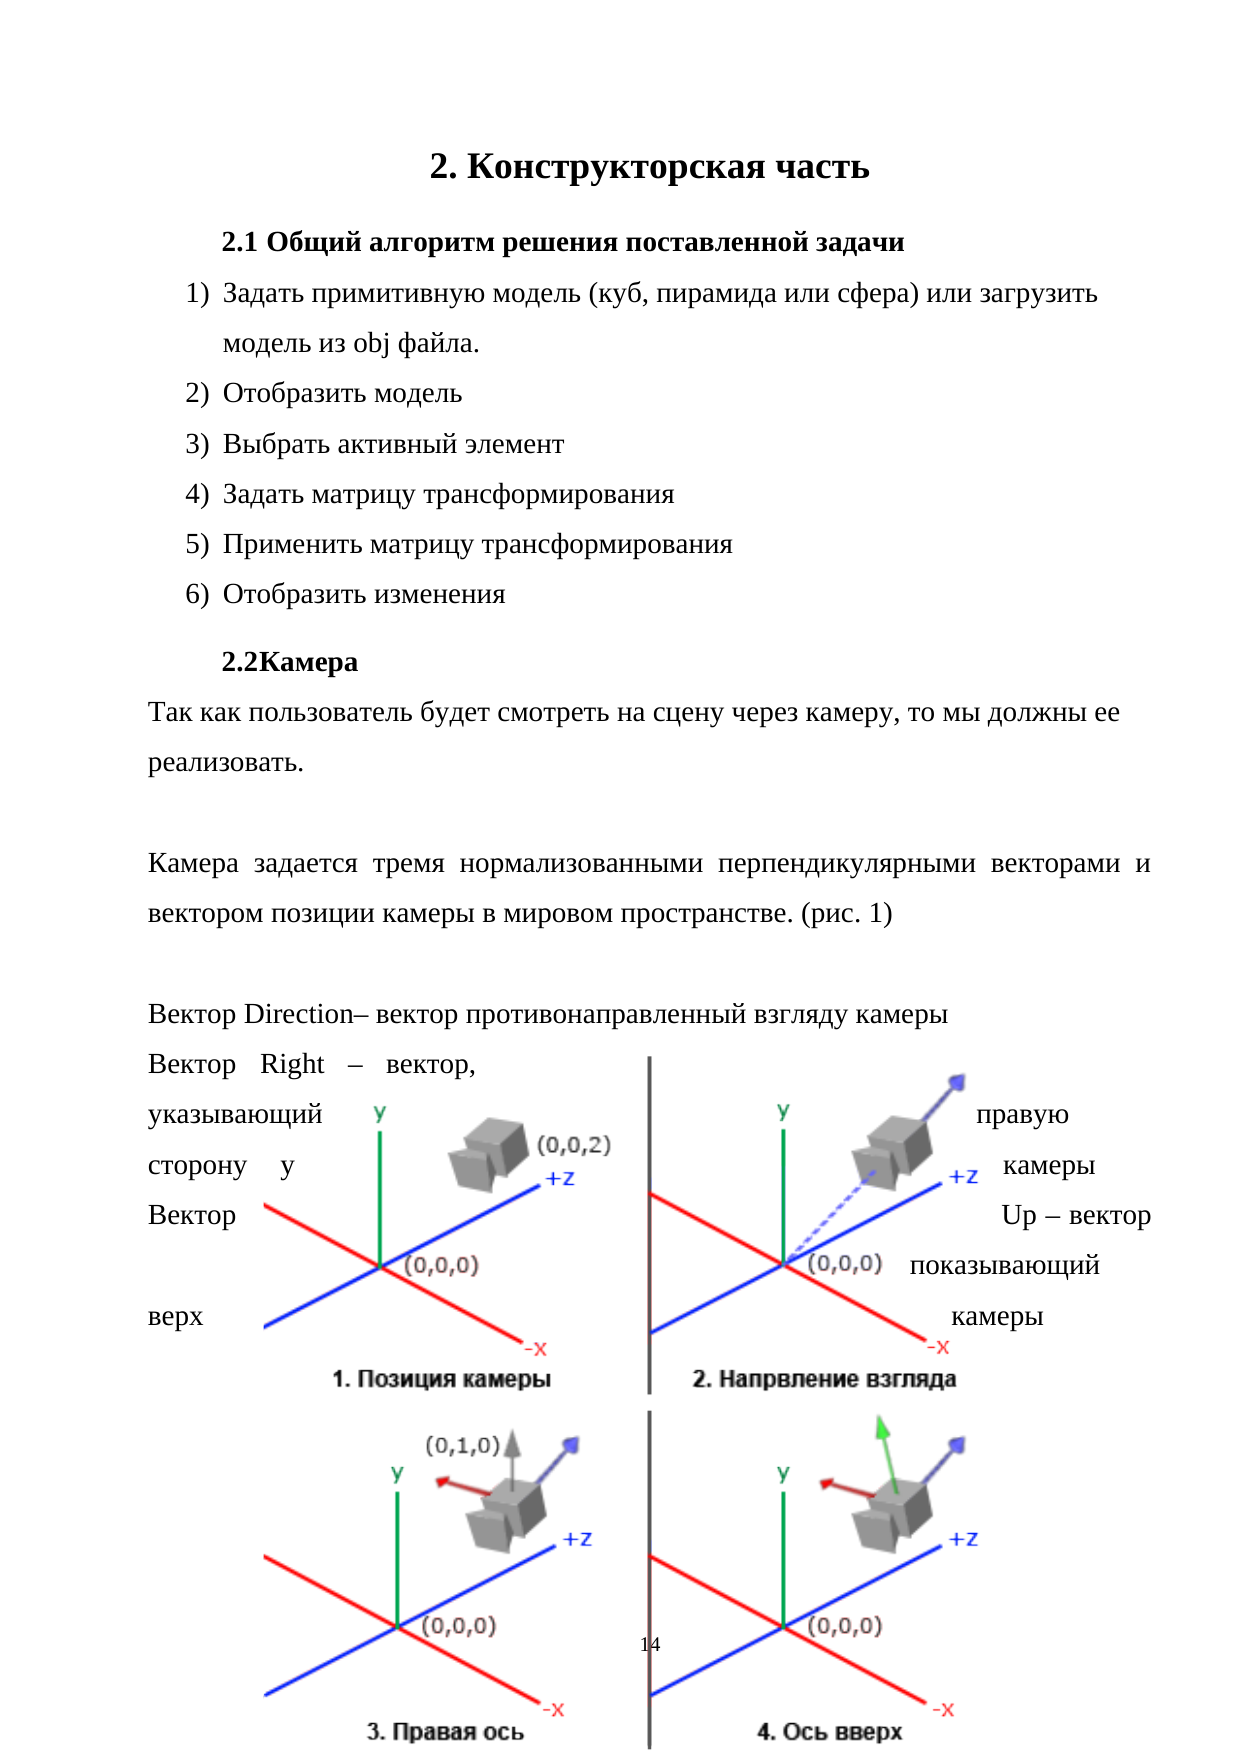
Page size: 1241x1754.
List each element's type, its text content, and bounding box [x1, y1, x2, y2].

list Отобразить изменения [185, 577, 1152, 610]
text Вектор Direction– вектор противонаправленный взгляду камеры [148, 996, 1152, 1029]
subtitle 2. Конструкторская часть [148, 143, 1152, 186]
list Задать примитивную модель (куб, пирамида или сфера) или загрузить модель из obj файла. [185, 275, 1152, 359]
list Задать матрицу трансформирования [185, 476, 1152, 509]
text Вектор Up – вектор показывающий верх камеры [148, 1197, 348, 1331]
subtitle Камера [221, 644, 1152, 677]
text Камера задается тремя нормализованными перпендикулярными векторами и вектором позиции камеры в мировом пространстве. (рис. 1) [148, 845, 1152, 929]
list Отобразить модель [185, 375, 1152, 409]
text Вектор Up – вектор показывающий верх камеры [875, 1197, 1152, 1331]
subtitle Общий алгоритм решения поставленной задачи [221, 224, 1152, 258]
text Вектор Right – вектор, указывающий правую сторону у камеры [148, 1046, 1152, 1180]
text Так как пользователь будет смотреть на сцену через камеру, то мы должны ее реализовать. [148, 694, 1152, 778]
list Применить матрицу трансформирования [185, 526, 1152, 560]
list Выбрать активный элемент [185, 426, 1152, 459]
picture [262, 1056, 983, 1751]
